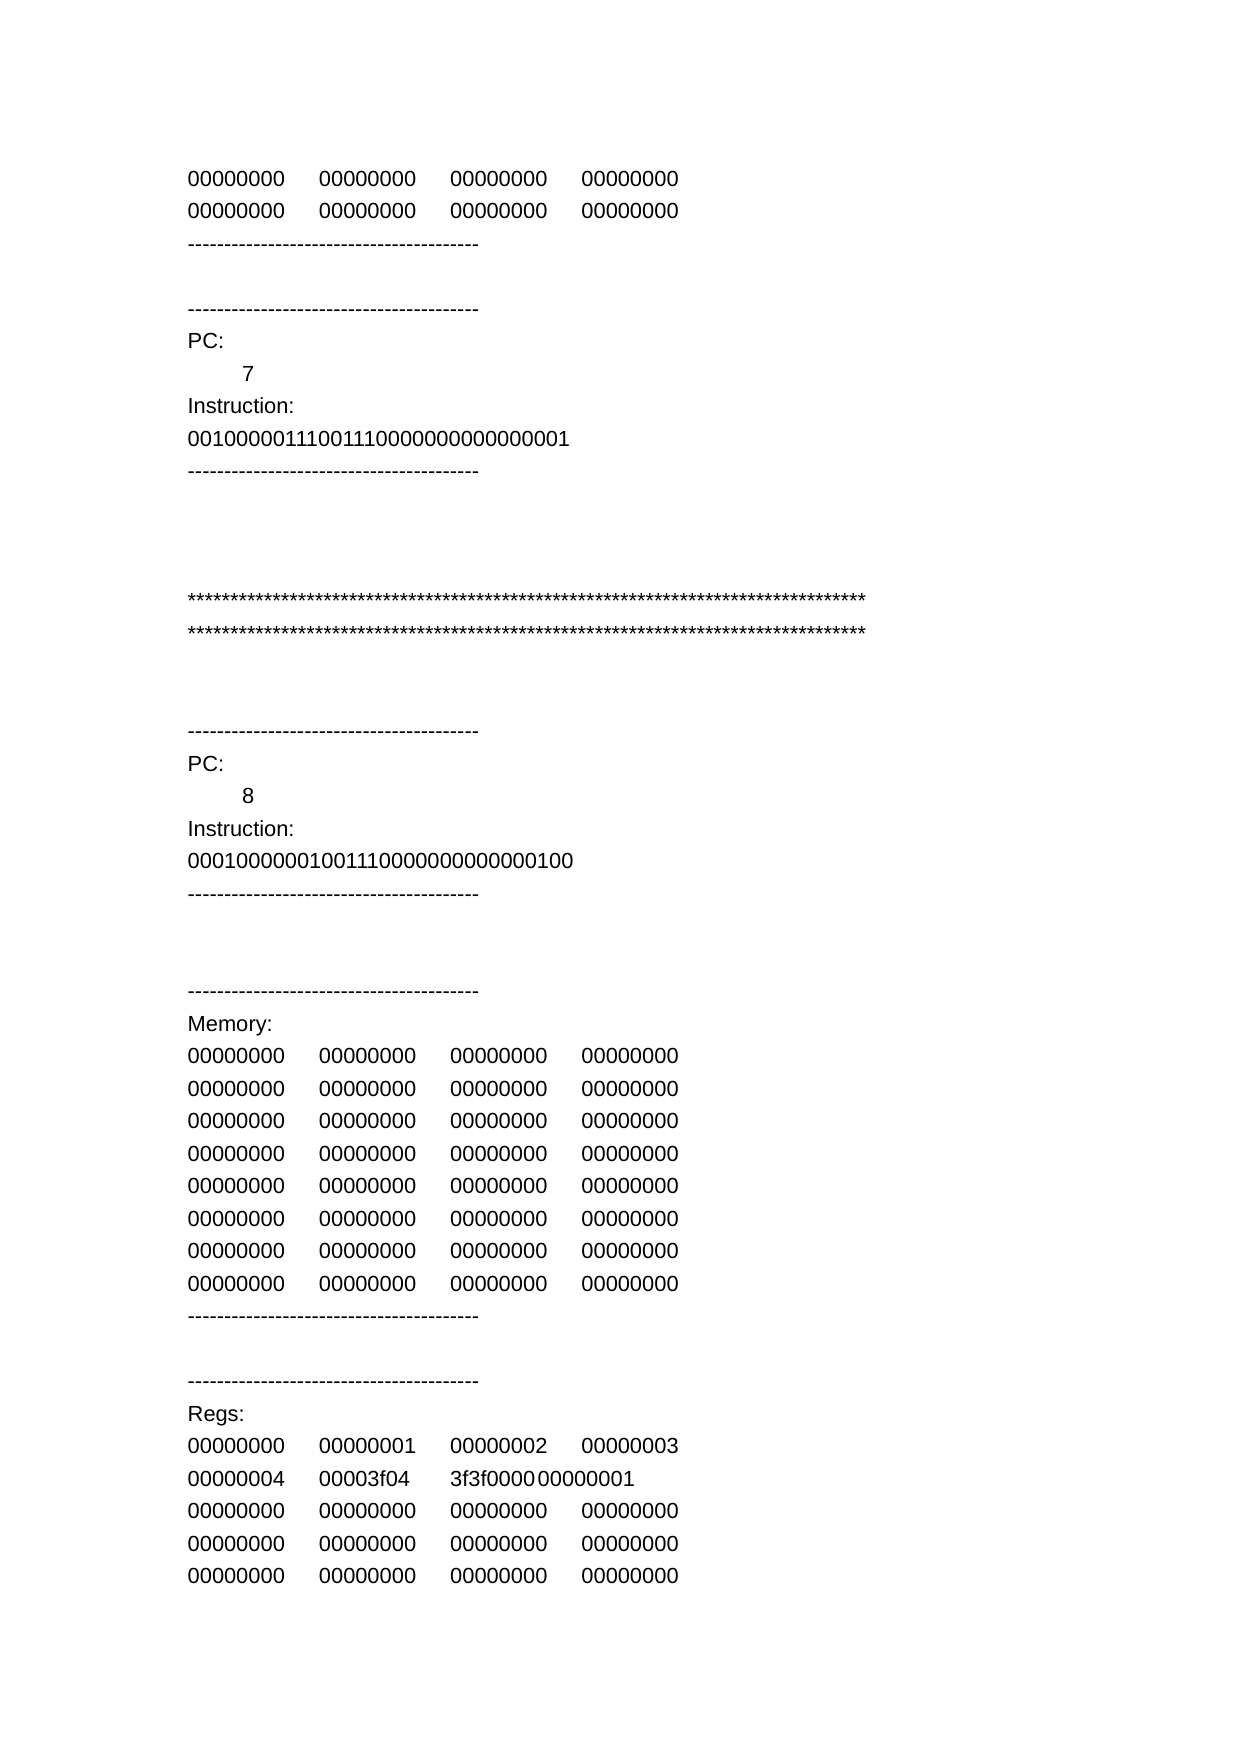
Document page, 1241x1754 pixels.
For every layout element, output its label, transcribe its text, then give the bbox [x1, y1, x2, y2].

text 8 [187, 779, 1053, 812]
text ---------------------------------------- [187, 292, 1053, 324]
text 00000004 00003f04 3f3f0000 00000001 [187, 1462, 1053, 1494]
text ******************************************************************************** [187, 617, 1053, 649]
text 00000000 00000000 00000000 00000000 [187, 1169, 1053, 1202]
text 00000000 00000000 00000000 00000000 [187, 194, 1053, 227]
text ******************************************************************************** [187, 584, 1053, 617]
text 00000000 00000000 00000000 00000000 [187, 1104, 1053, 1137]
text ---------------------------------------- [187, 877, 1053, 909]
text 00000000 00000000 00000000 00000000 [187, 1234, 1053, 1267]
text ---------------------------------------- [187, 974, 1053, 1007]
text 00100000111001110000000000000001 [187, 422, 1053, 454]
text ---------------------------------------- [187, 714, 1053, 747]
text Regs: [187, 1397, 1053, 1429]
text Instruction: [187, 812, 1053, 844]
text 00000000 00000000 00000000 00000000 [187, 1267, 1053, 1299]
text ---------------------------------------- [187, 454, 1053, 487]
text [187, 162, 1053, 194]
text 00010000001001110000000000000100 [187, 844, 1053, 877]
text Memory: [187, 1007, 1053, 1039]
text 7 [187, 357, 1053, 389]
text 00000000 00000000 00000000 00000000 [187, 1202, 1053, 1234]
text 00000000 00000000 00000000 00000000 [187, 1072, 1053, 1104]
text PC: [187, 324, 1053, 357]
text 00000000 00000000 00000000 00000000 [187, 1527, 1053, 1559]
text Instruction: [187, 389, 1053, 422]
text ---------------------------------------- [187, 1364, 1053, 1397]
text 00000000 00000000 00000000 00000000 [187, 1494, 1053, 1527]
text 00000000 00000000 00000000 00000000 [187, 1137, 1053, 1169]
text ---------------------------------------- [187, 227, 1053, 259]
text 00000000 00000000 00000000 00000000 [187, 1039, 1053, 1072]
text PC: [187, 747, 1053, 779]
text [187, 1559, 1053, 1592]
text ---------------------------------------- [187, 1299, 1053, 1332]
text 00000000 00000001 00000002 00000003 [187, 1429, 1053, 1462]
